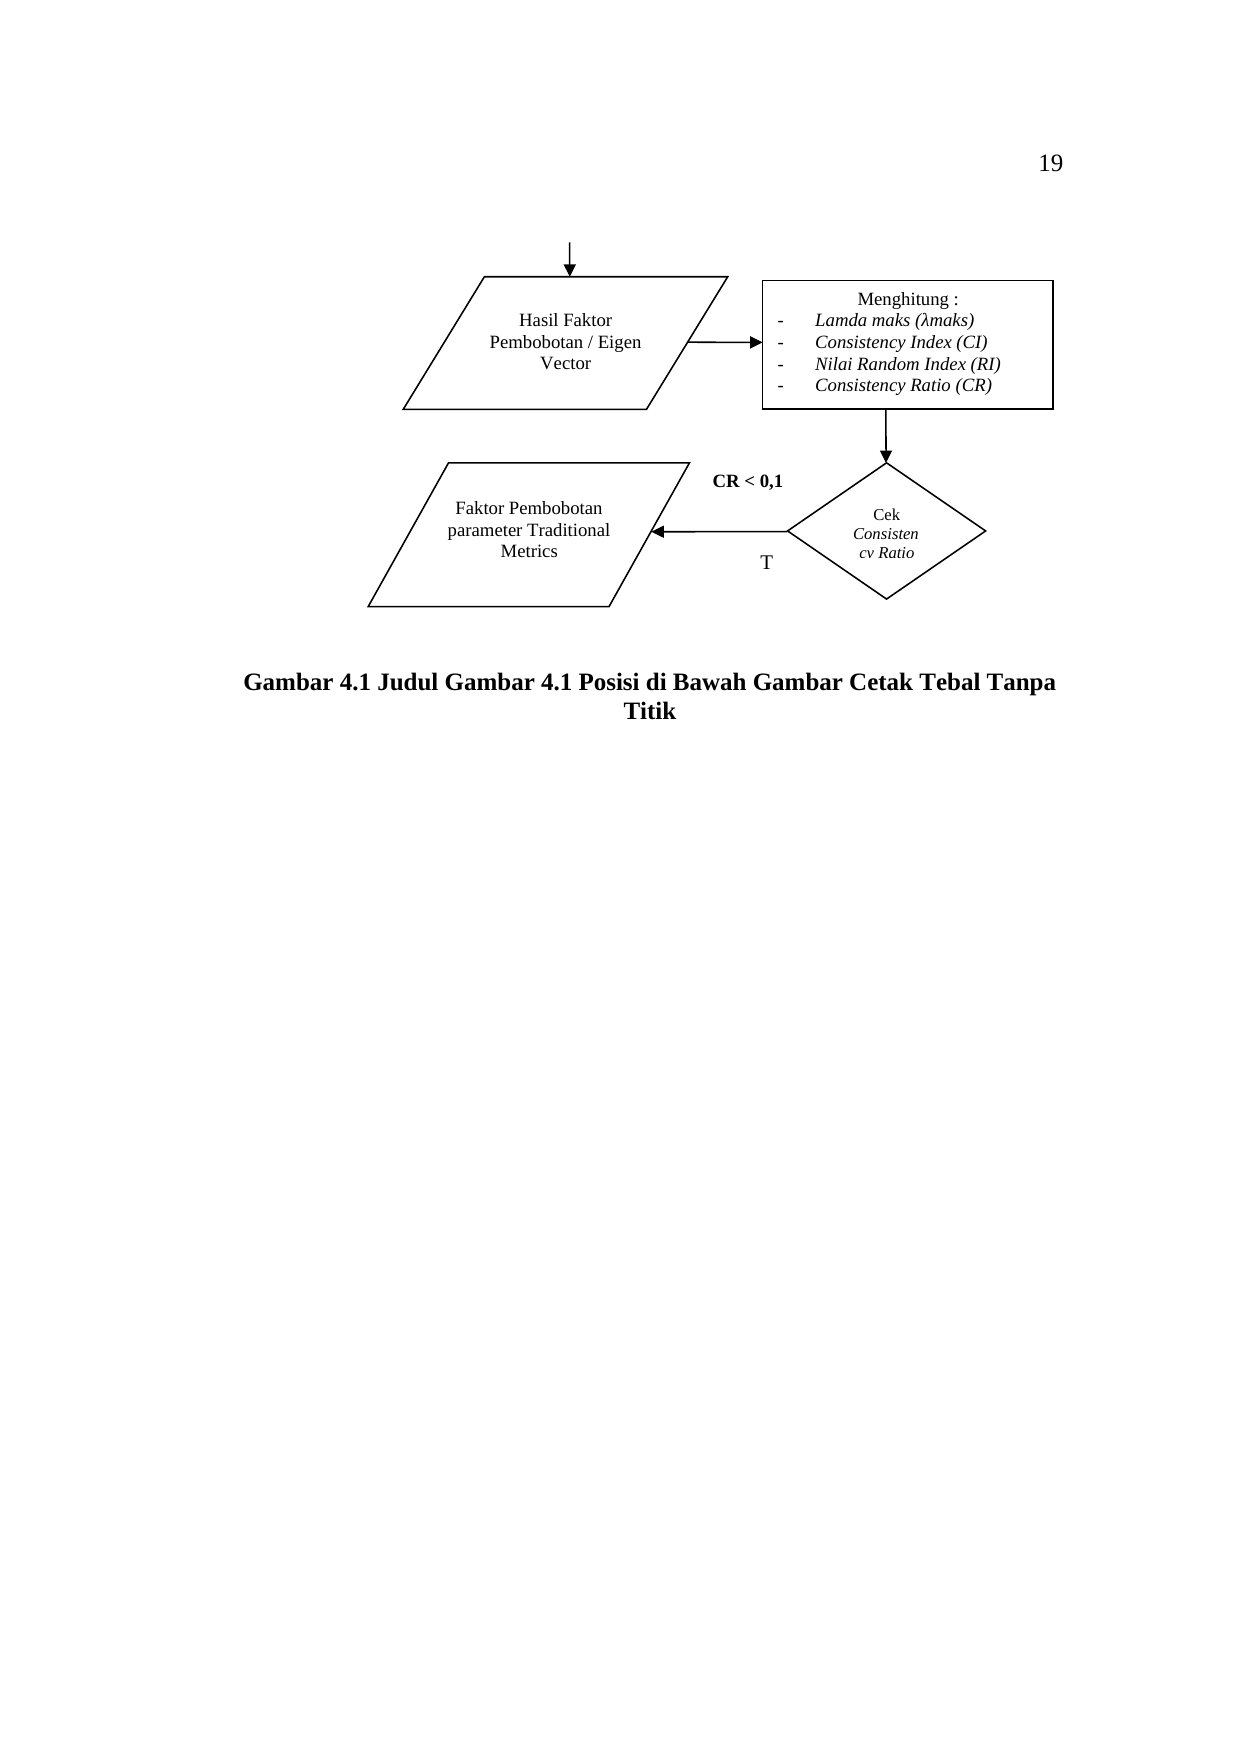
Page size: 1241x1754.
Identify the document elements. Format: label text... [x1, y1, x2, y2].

text Gambar 4.1 Judul Gambar 4.1 Posisi di Bawah Gambar Cetak Tebal Tanpa Titik [236, 667, 1063, 725]
